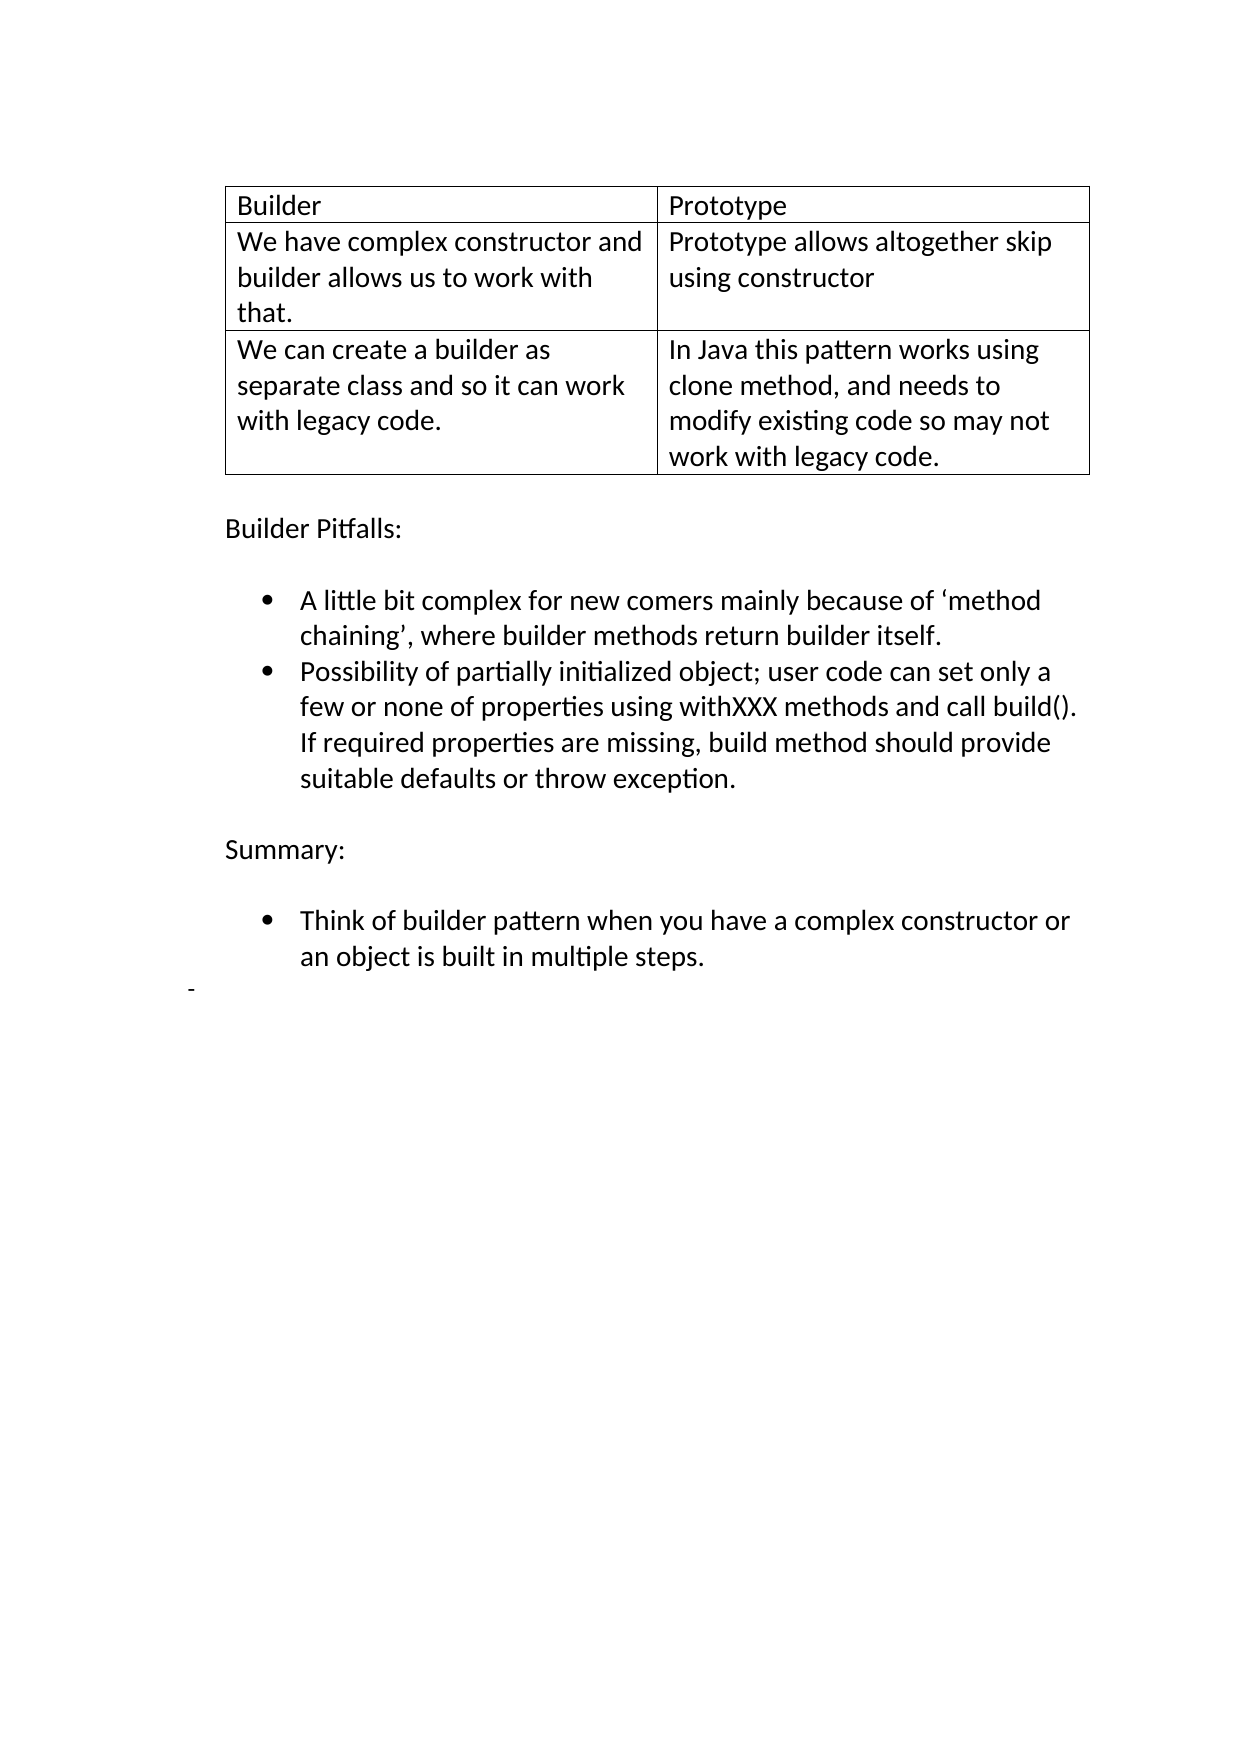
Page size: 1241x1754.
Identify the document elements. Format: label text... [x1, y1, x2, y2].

table_header Builder [226, 187, 657, 222]
list Possibility of partially initialized object; user code can set only a few or none of properties using withXXX methods and call build(). If required properties are missing, build method should provide suitable defaults or throw exception. [262, 653, 1090, 795]
table_cell We have complex constructor and builder allows us to work with that. [226, 223, 657, 330]
text Builder Pitfalls: [225, 510, 1090, 546]
text Summary: [225, 831, 1090, 867]
table_cell We can create a builder as separate class and so it can work with legacy code. [226, 331, 657, 474]
table_cell Prototype allows altogether skip using constructor [658, 223, 1089, 330]
list Think of builder pattern when you have a complex constructor or an object is built in multiple steps. [262, 902, 1090, 973]
table_cell In Java this pattern works using clone method, and needs to modify existing code so may not work with legacy code. [658, 331, 1089, 474]
list A little bit complex for new comers mainly because of ‘method chaining’, where builder methods return builder itself. [262, 582, 1090, 653]
table_header Prototype [658, 187, 1089, 222]
